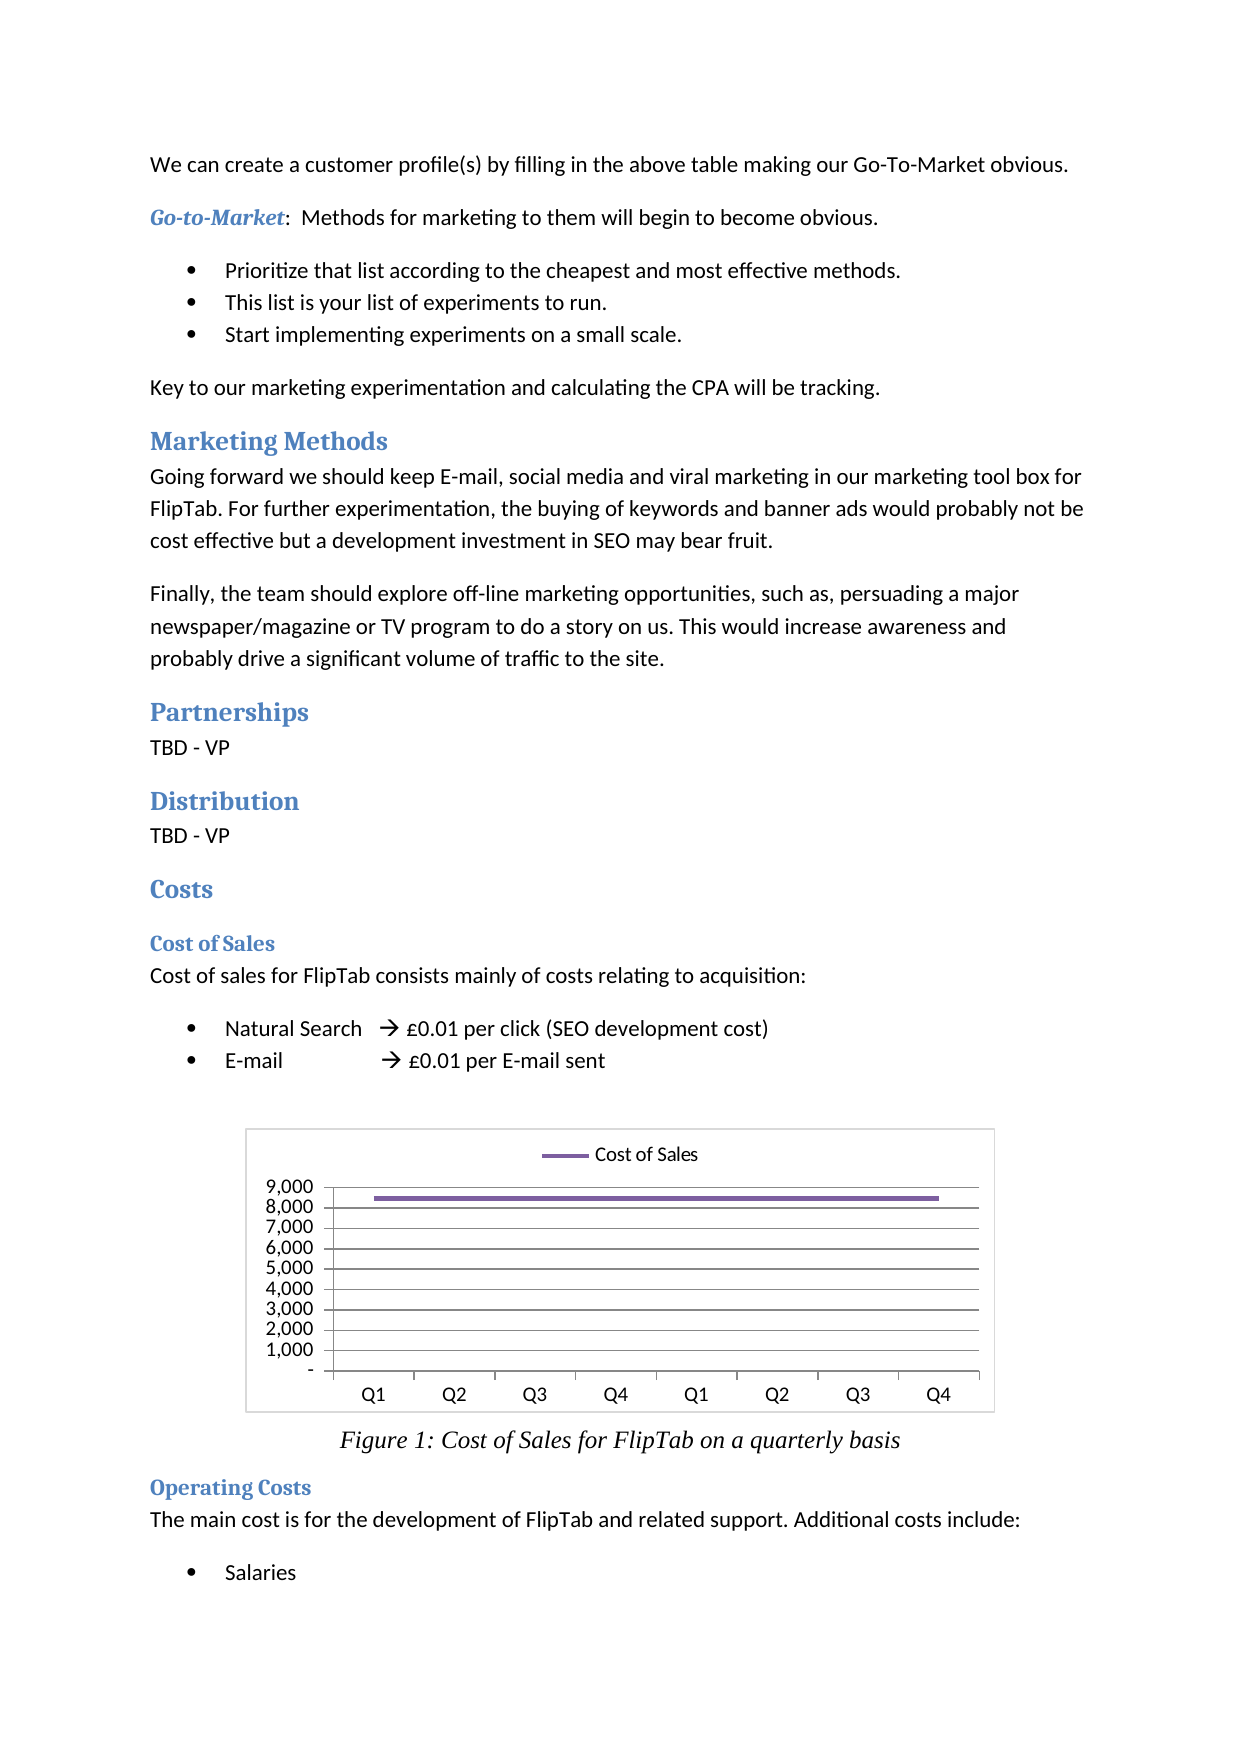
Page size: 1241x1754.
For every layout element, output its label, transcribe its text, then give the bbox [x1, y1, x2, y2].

subtitle Cost of Sales [150, 931, 1090, 957]
subtitle Operating Costs [150, 1475, 1090, 1501]
text Cost of sales for FlipTab consists mainly of costs relating to acquisition: [150, 961, 1090, 989]
subtitle Partnerships [150, 697, 1090, 728]
list Prioritize that list according to the cheapest and most effective methods. [187, 256, 1090, 284]
list This list is your list of experiments to run. [187, 288, 1090, 316]
text TBD - VP [150, 821, 1090, 849]
text Go-to-Market: Methods for marketing to them will begin to become obvious. [150, 203, 1090, 231]
list Natural Search £0.01 per click (SEO development cost) [187, 1014, 1090, 1042]
text Key to our marketing experimentation and calculating the CPA will be tracking. [150, 373, 1090, 401]
subtitle Costs [150, 874, 1090, 906]
subtitle Distribution [150, 786, 1090, 817]
subtitle Marketing Methods [150, 426, 1090, 458]
list Salaries [187, 1558, 1090, 1586]
text TBD - VP [150, 733, 1090, 761]
text Finally, the team should explore off-line marketing opportunities, such as, persuading a major newspaper/magazine or TV program to do a story on us. This would increase awareness and probably drive a significant volume of traffic to the site. [150, 579, 1090, 672]
text Going forward we should keep E-mail, social media and viral marketing in our marketing tool box for FlipTab. For further experimentation, the buying of keywords and banner ads would probably not be cost effective but a development investment in SEO may bear fruit. [150, 462, 1090, 554]
text The main cost is for the development of FlipTab and related support. Additional costs include: [150, 1505, 1090, 1533]
list E-mail £0.01 per E-mail sent [187, 1046, 1090, 1074]
text We can create a customer profile(s) by filling in the above table making our Go-To-Market obvious. [150, 150, 1090, 178]
list Start implementing experiments on a small scale. [187, 320, 1090, 348]
